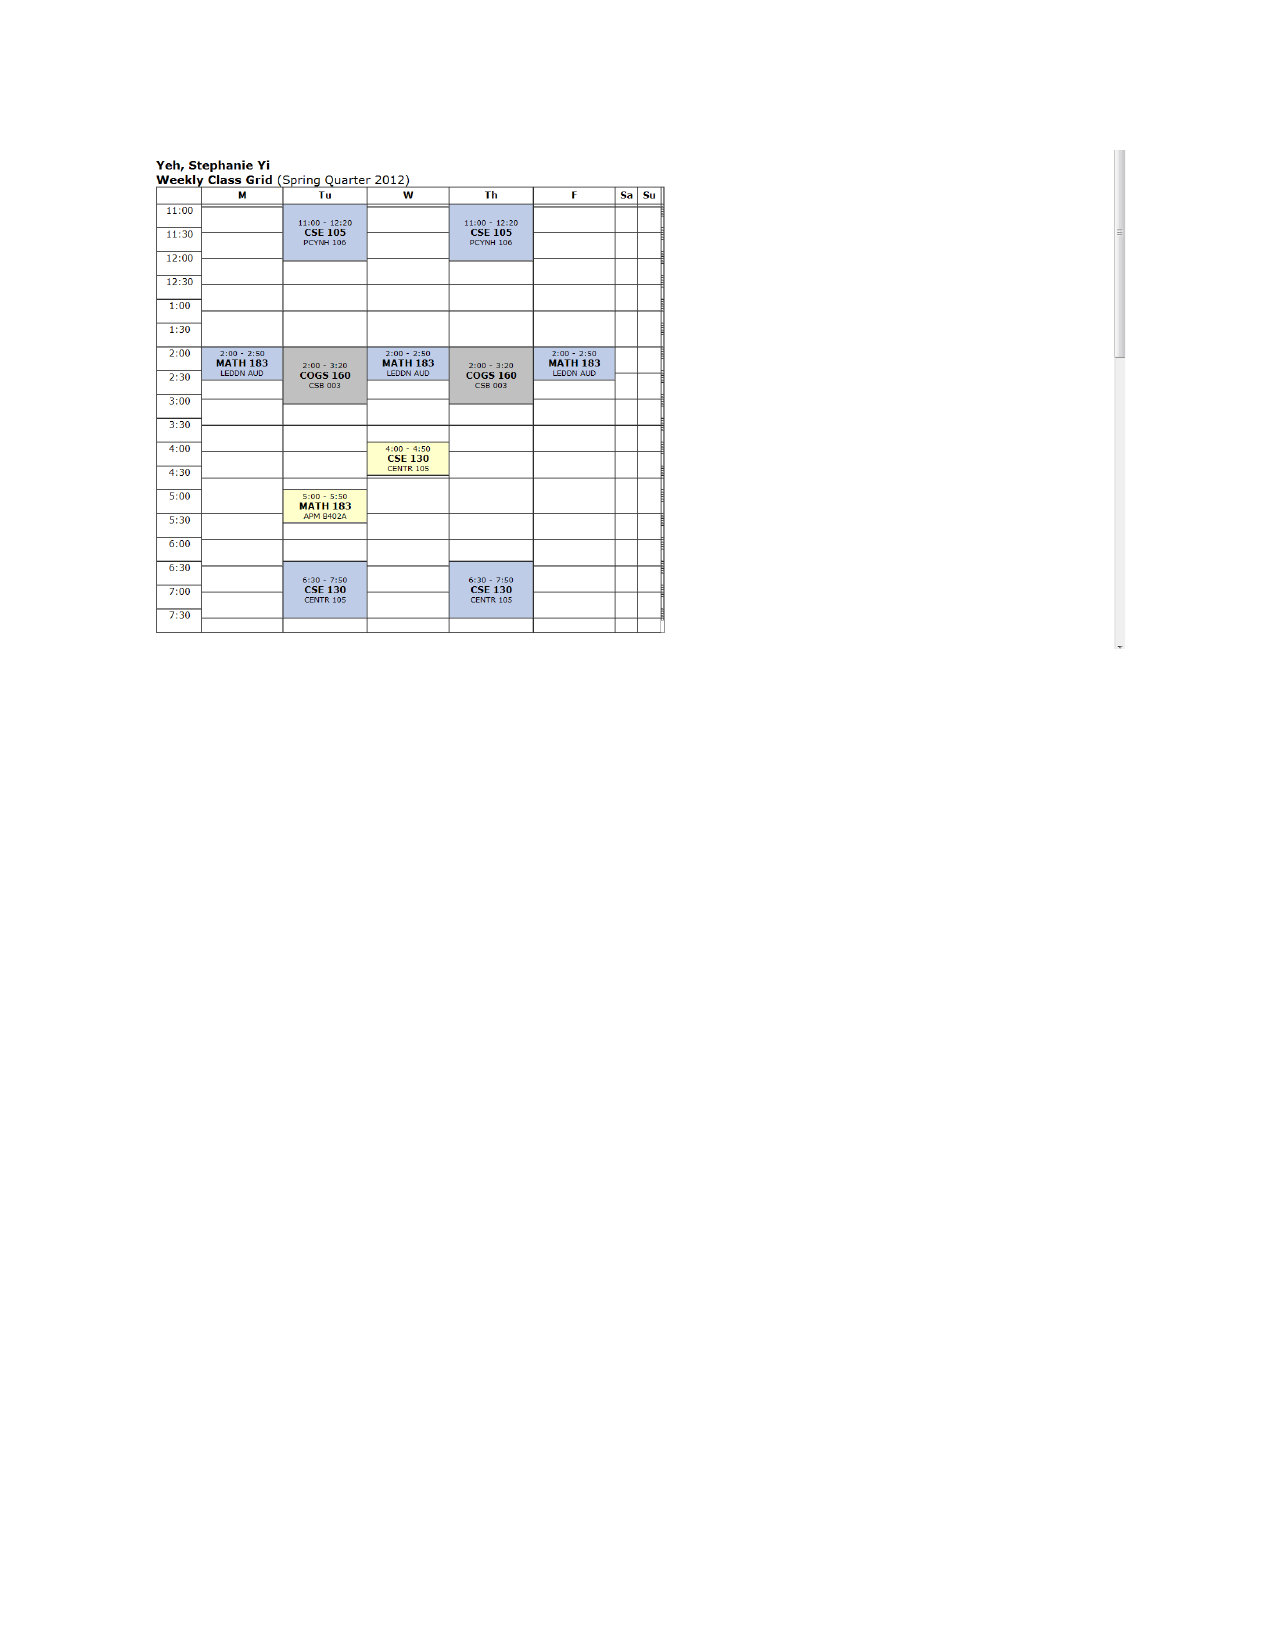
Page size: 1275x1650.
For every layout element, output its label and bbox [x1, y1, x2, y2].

picture [150, 150, 1126, 649]
